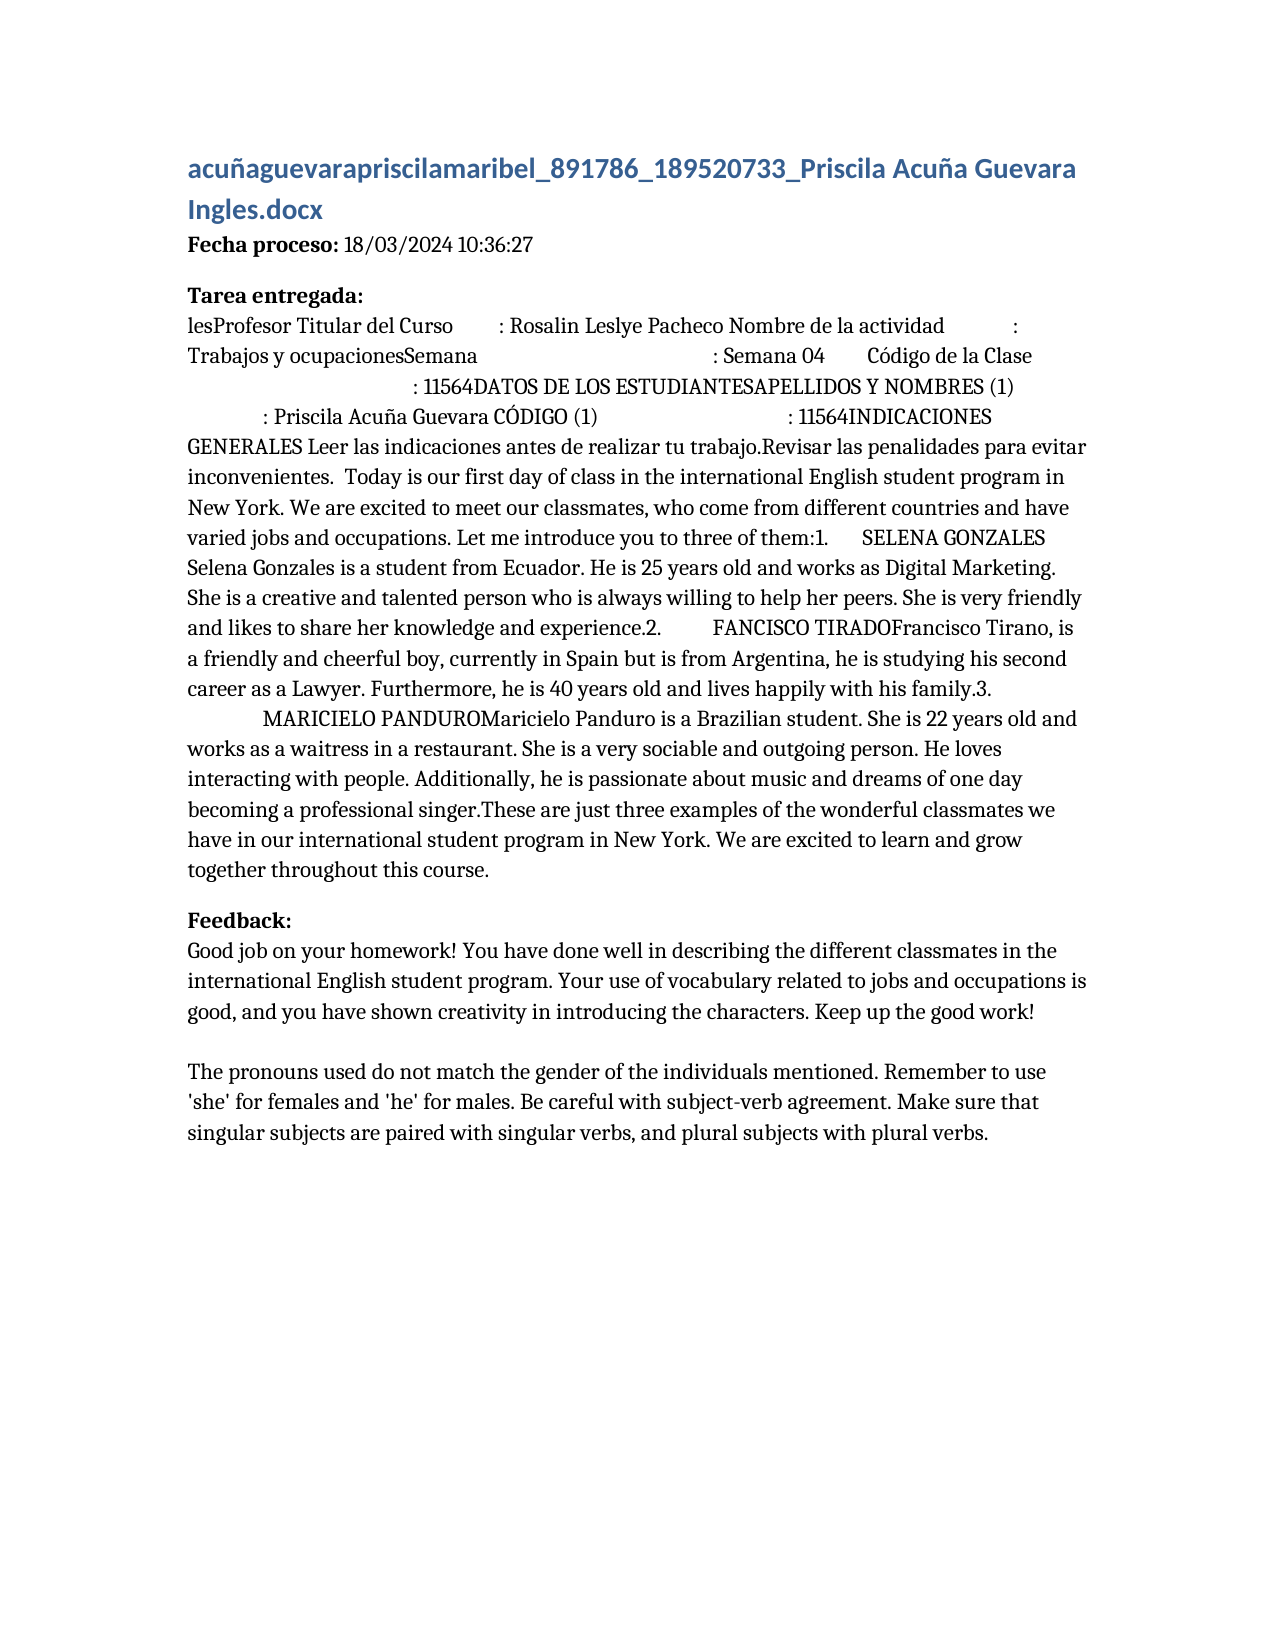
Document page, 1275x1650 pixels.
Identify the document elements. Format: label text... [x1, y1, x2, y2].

subtitle acuñaguevarapriscilamaribel_891786_189520733_Priscila Acuña Guevara Ingles.docx [187, 150, 1087, 227]
text Tarea entregada: lesProfesor Titular del Curso : Rosalin Leslye Pacheco Nombre de la actividad : Trabajos y ocupacionesSemana : Semana 04 Código de la Clase : 11564DATOS DE LOS ESTUDIANTESAPELLIDOS Y NOMBRES (1) : Priscila Acuña Guevara CÓDIGO (1) : 11564INDICACIONES GENERALES Leer las indicaciones antes de realizar tu trabajo.Revisar las penalidades para evitar inconvenientes. Today is our first day of class in the international English student program in New York. We are excited to meet our classmates, who come from different countries and have varied jobs and occupations. Let me introduce you to three of them:1. SELENA GONZALES Selena Gonzales is a student from Ecuador. He is 25 years old and works as Digital Marketing. She is a creative and talented person who is always willing to help her peers. She is very friendly and likes to share her knowledge and experience.2. FANCISCO TIRADOFrancisco Tirano, is a friendly and cheerful boy, currently in Spain but is from Argentina, he is studying his second career as a Lawyer. Furthermore, he is 40 years old and lives happily with his family.3. MARICIELO PANDUROMaricielo Panduro is a Brazilian student. She is 22 years old and works as a waitress in a restaurant. She is a very sociable and outgoing person. He loves interacting with people. Additionally, he is passionate about music and dreams of one day becoming a professional singer.These are just three examples of the wonderful classmates we have in our international student program in New York. We are excited to learn and grow together throughout this course. [187, 283, 1087, 883]
text Fecha proceso: 18/03/2024 10:36:27 [187, 232, 1087, 258]
text Feedback: Good job on your homework! You have done well in describing the different classmates in the international English student program. Your use of vocabulary related to jobs and occupations is good, and you have shown creativity in introducing the characters. Keep up the good work! The pronouns used do not match the gender of the individuals mentioned. Remember to use 'she' for females and 'he' for males. Be careful with subject-verb agreement. Make sure that singular subjects are paired with singular verbs, and plural subjects with plural verbs. [187, 908, 1087, 1146]
